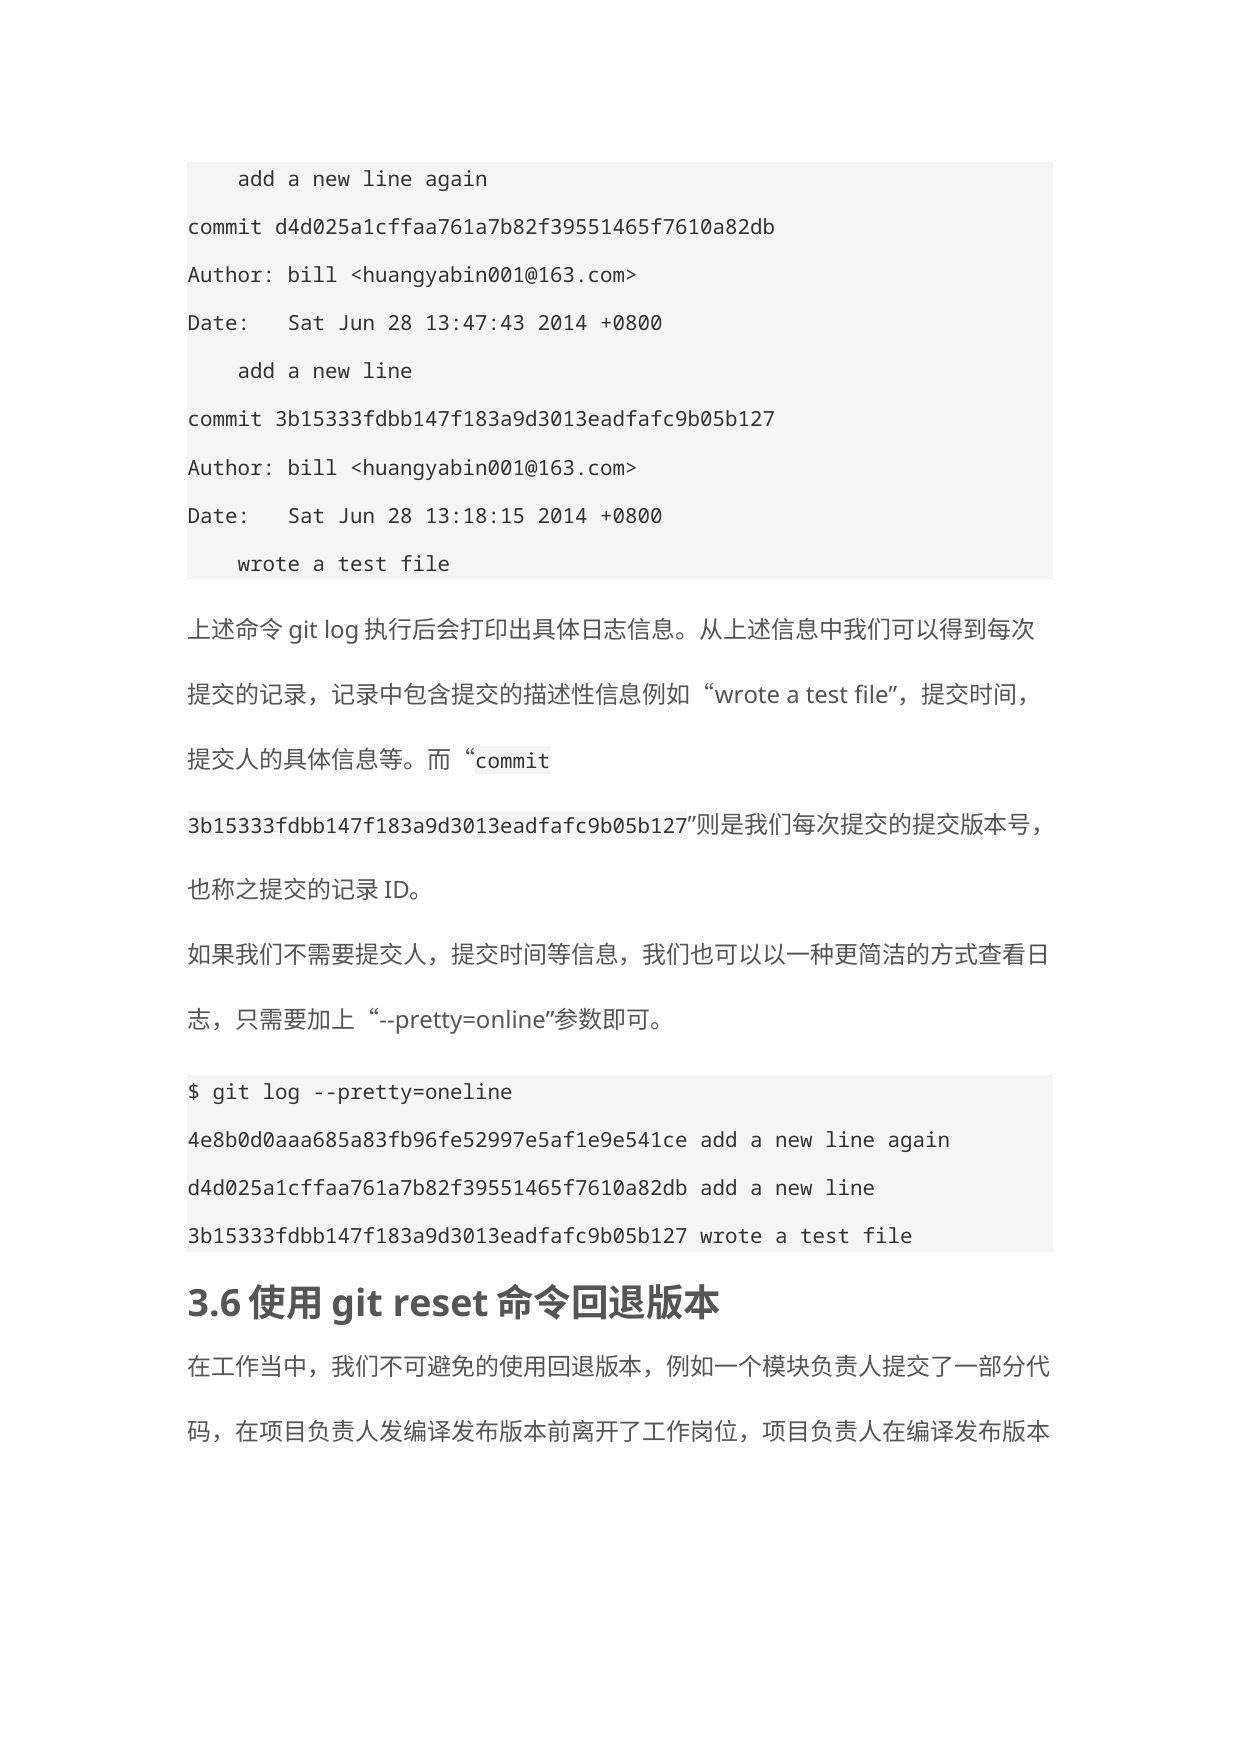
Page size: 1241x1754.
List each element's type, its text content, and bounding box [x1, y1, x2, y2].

text 4e8b0d0aaa685a83fb96fe52997e5af1e9e541ce add a new line again [187, 1123, 1053, 1156]
text 3b15333fdbb147f183a9d3013eadfafc9b05b127 wrote a test file [187, 1219, 1053, 1252]
text commit d4d025a1cffaa761a7b82f39551465f7610a82db [187, 210, 1053, 243]
text Author: bill <huangyabin001@163.com> [187, 258, 1053, 291]
text add a new line again [187, 162, 1053, 194]
text add a new line [187, 354, 1053, 387]
text 上述命令git log执行后会打印出具体日志信息。从上述信息中我们可以得到每次提交的记录，记录中包含提交的描述性信息例如“wrote a test file”，提交时间，提交人的具体信息等。而“commit 3b15333fdbb147f183a9d3013eadfafc9b05b127”则是我们每次提交的提交版本号，也称之提交的记录ID。 [187, 595, 1053, 920]
text 如果我们不需要提交人，提交时间等信息，我们也可以以一种更简洁的方式查看日志，只需要加上“--pretty=online”参数即可。 [187, 920, 1053, 1050]
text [187, 1333, 1053, 1463]
text d4d025a1cffaa761a7b82f39551465f7610a82db add a new line [187, 1171, 1053, 1204]
text Author: bill <huangyabin001@163.com> [187, 451, 1053, 483]
text $ git log --pretty=oneline [187, 1075, 1053, 1108]
text Date: Sat Jun 28 13:47:43 2014 +0800 [187, 306, 1053, 339]
text Date: Sat Jun 28 13:18:15 2014 +0800 [187, 499, 1053, 531]
text wrote a test file [187, 547, 1053, 579]
text commit 3b15333fdbb147f183a9d3013eadfafc9b05b127 [187, 403, 1053, 435]
text 3.6使用git reset命令回退版本 [187, 1268, 1053, 1333]
